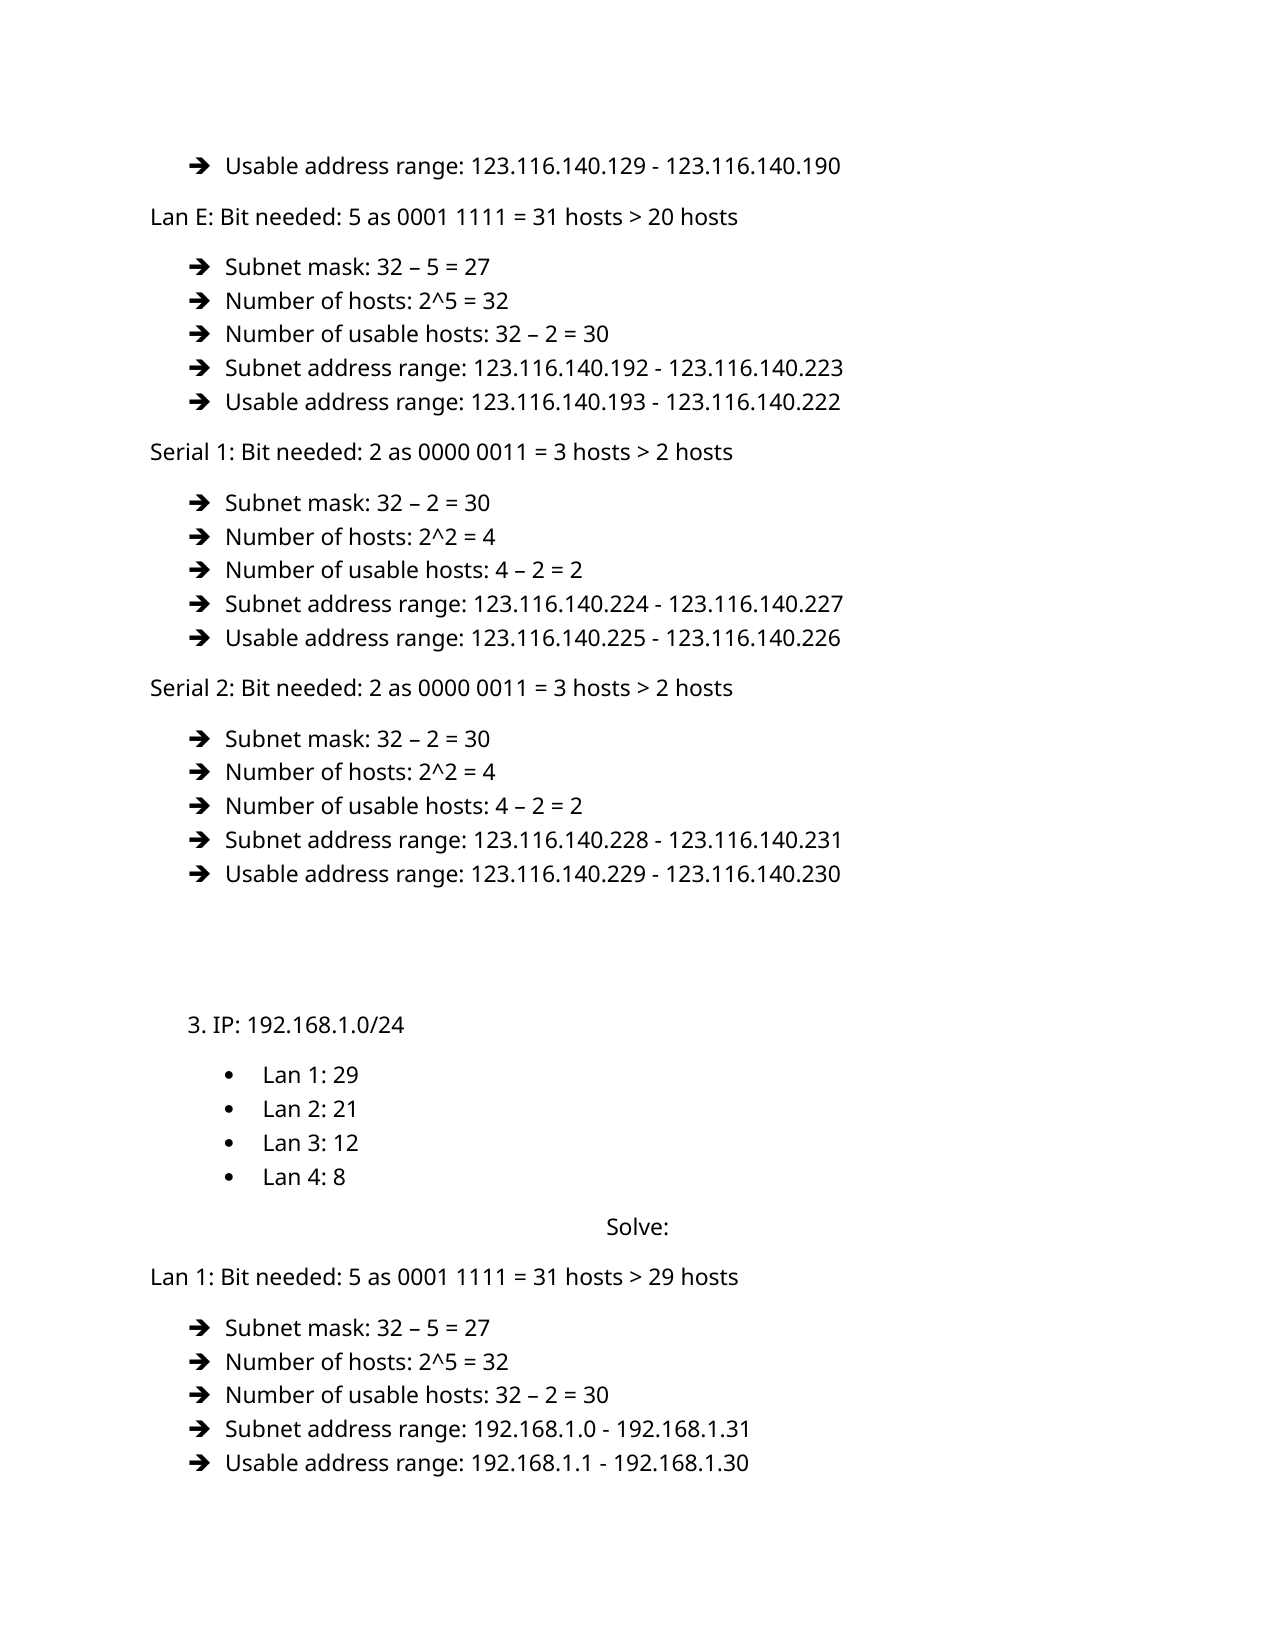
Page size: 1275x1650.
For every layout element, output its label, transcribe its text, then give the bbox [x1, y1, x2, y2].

list Subnet address range: 123.116.140.228 - 123.116.140.231 [187, 824, 1125, 855]
list Number of hosts: 2^5 = 32 [187, 284, 1125, 316]
text Lan 1: Bit needed: 5 as 0001 1111 = 31 hosts > 29 hosts [150, 1261, 1125, 1292]
list Number of hosts: 2^5 = 32 [187, 1345, 1125, 1377]
list Usable address range: 123.116.140.129 - 123.116.140.190 [187, 150, 1125, 181]
list Subnet mask: 32 – 5 = 27 [187, 251, 1125, 282]
list Subnet mask: 32 – 2 = 30 [187, 487, 1125, 518]
text 3. IP: 192.168.1.0/24 [187, 1009, 1125, 1040]
list Number of usable hosts: 32 – 2 = 30 [187, 318, 1125, 349]
list Subnet mask: 32 – 5 = 27 [187, 1312, 1125, 1343]
list Usable address range: 192.168.1.1 - 192.168.1.30 [187, 1447, 1125, 1478]
text Lan E: Bit needed: 5 as 0001 1111 = 31 hosts > 20 hosts [150, 200, 1125, 232]
list Lan 1: 29 [225, 1059, 1125, 1090]
list Usable address range: 123.116.140.193 - 123.116.140.222 [187, 386, 1125, 417]
text Solve: [150, 1211, 1125, 1242]
list Number of usable hosts: 32 – 2 = 30 [187, 1379, 1125, 1410]
list Number of usable hosts: 4 – 2 = 2 [187, 554, 1125, 585]
list Subnet address range: 192.168.1.0 - 192.168.1.31 [187, 1413, 1125, 1444]
list Number of usable hosts: 4 – 2 = 2 [187, 790, 1125, 821]
list Lan 3: 12 [225, 1127, 1125, 1158]
list Lan 2: 21 [225, 1093, 1125, 1124]
list Number of hosts: 2^2 = 4 [187, 520, 1125, 552]
list Usable address range: 123.116.140.225 - 123.116.140.226 [187, 622, 1125, 653]
list Usable address range: 123.116.140.229 - 123.116.140.230 [187, 857, 1125, 889]
list Subnet mask: 32 – 2 = 30 [187, 722, 1125, 754]
list Subnet address range: 123.116.140.224 - 123.116.140.227 [187, 588, 1125, 619]
text Serial 1: Bit needed: 2 as 0000 0011 = 3 hosts > 2 hosts [150, 436, 1125, 467]
text Serial 2: Bit needed: 2 as 0000 0011 = 3 hosts > 2 hosts [150, 672, 1125, 703]
list Subnet address range: 123.116.140.192 - 123.116.140.223 [187, 352, 1125, 383]
list Number of hosts: 2^2 = 4 [187, 756, 1125, 787]
list Lan 4: 8 [225, 1160, 1125, 1192]
